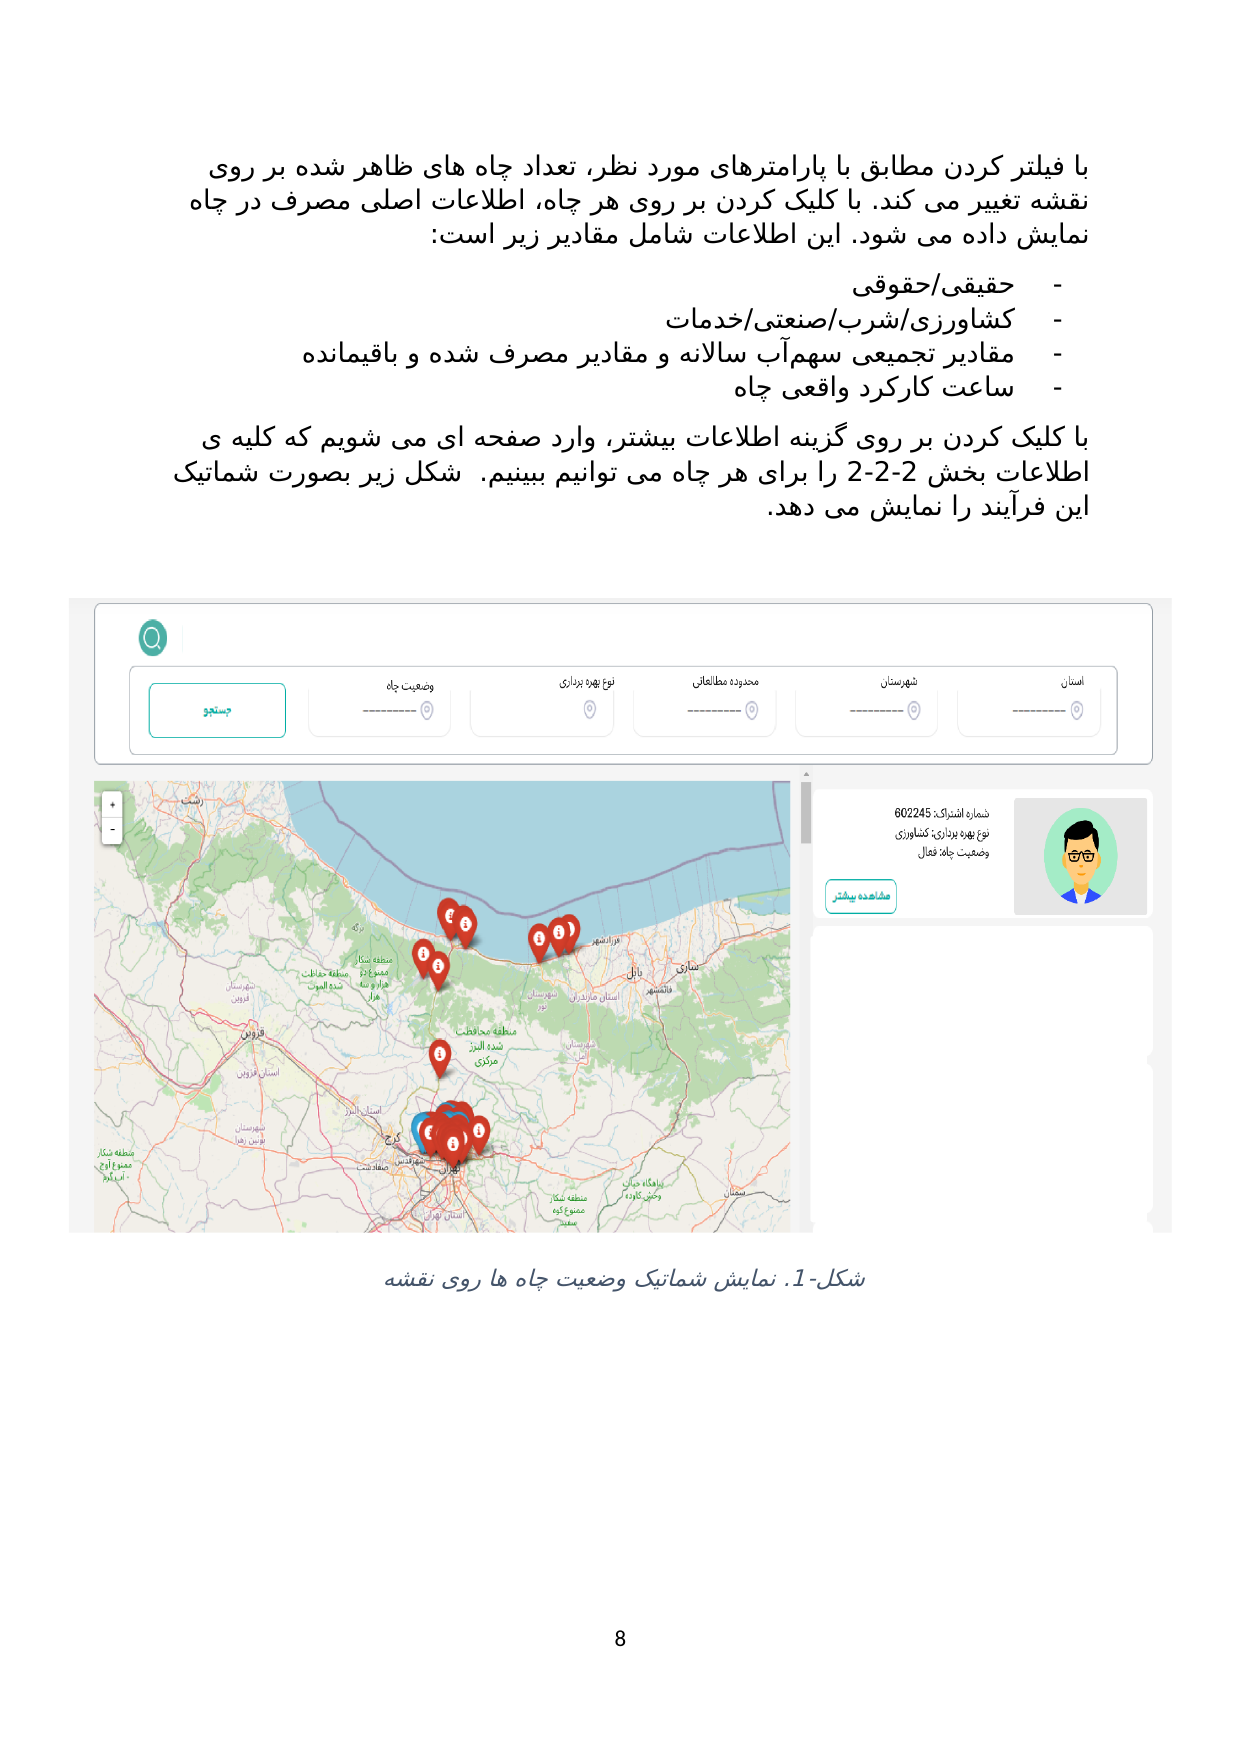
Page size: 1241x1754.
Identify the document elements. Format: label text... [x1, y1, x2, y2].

text با فیلتر کردن مطابق با پارامترهای مورد نظر، تعداد چاه های ظاهر شده بر روی نقشه تغییر می کند. با کلیک کردن بر روی هر چاه، اطلاعات اصلی مصرف در چاه نمایش داده می شود. این اطلاعات شامل مقادیر زیر است: [150, 150, 1090, 250]
list ساعت کارکرد واقعی چاه [150, 371, 1053, 403]
list مقادیر تجمیعی سهم‌آب سالانه و مقادیر مصرف شده و باقیمانده [150, 337, 1053, 368]
list حقیقی/حقوقی [150, 269, 1053, 300]
list کشاورزی/شرب/صنعتی/خدمات [150, 303, 1053, 334]
text با کلیک کردن بر روی گزینه اطلاعات بیشتر، وارد صفحه ای می شویم که کلیه ی اطلاعات بخش 2-2-2 را برای هر چاه می توانیم ببینیم. شکل زیر بصورت شماتیک این فرآیند را نمایش می دهد. [150, 422, 1090, 521]
picture [67, 593, 1172, 1252]
